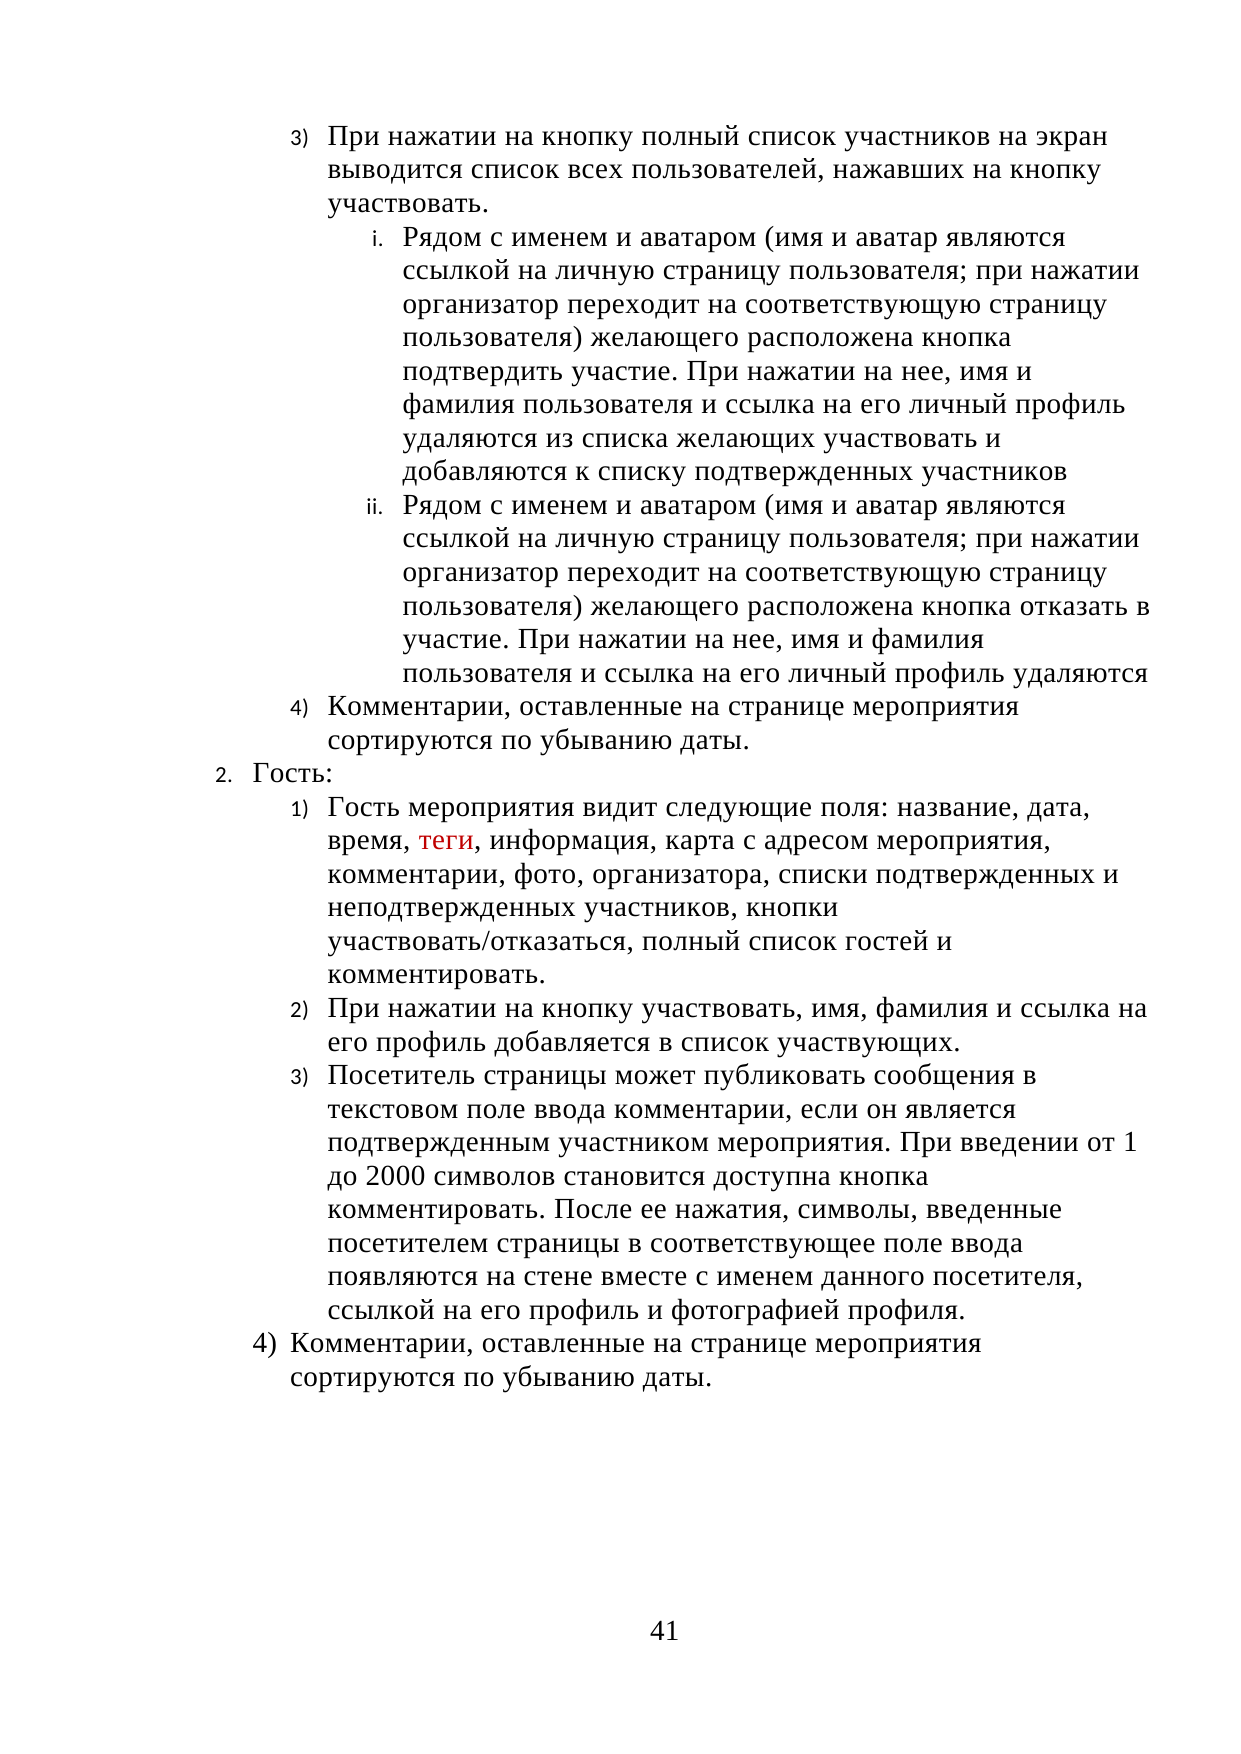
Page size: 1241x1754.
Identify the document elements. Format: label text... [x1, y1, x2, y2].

list Рядом с именем и аватаром (имя и аватар являются ссылкой на личную страницу пользователя; при нажатии организатор переходит на соответствующую страницу пользователя) желающего расположена кнопка подтвердить участие. При нажатии на нее, имя и фамилия пользователя и ссылка на его личный профиль удаляются из списка желающих участвовать и добавляются к списку подтвержденных участников [383, 219, 1152, 487]
list Комментарии, оставленные на странице мероприятия сортируются по убыванию даты. [252, 1326, 1152, 1393]
list Гость: [215, 755, 1152, 789]
list Комментарии, оставленные на странице мероприятия сортируются по убыванию даты. [290, 688, 1152, 755]
list Посетитель страницы может публиковать сообщения в текстовом поле ввода комментарии, если он является подтвержденным участником мероприятия. При введении от 1 до 2000 символов становится доступна кнопка комментировать. После ее нажатия, символы, введенные посетителем страницы в соответствующее поле ввода появляются на стене вместе с именем данного посетителя, ссылкой на его профиль и фотографией профиля. [290, 1057, 1152, 1326]
list Гость мероприятия видит следующие поля: название, дата, время, теги, информация, карта с адресом мероприятия, комментарии, фото, организатора, списки подтвержденных и неподтвержденных участников, кнопки участвовать/отказаться, полный список гостей и комментировать. [290, 789, 1152, 990]
list При нажатии на кнопку полный список участников на экран выводится список всех пользователей, нажавших на кнопку участвовать. [290, 118, 1152, 219]
list Рядом с именем и аватаром (имя и аватар являются ссылкой на личную страницу пользователя; при нажатии организатор переходит на соответствующую страницу пользователя) желающего расположена кнопка отказать в участие. При нажатии на нее, имя и фамилия пользователя и ссылка на его личный профиль удаляются [383, 487, 1152, 688]
list При нажатии на кнопку участвовать, имя, фамилия и ссылка на его профиль добавляется в список участвующих. [290, 990, 1152, 1057]
